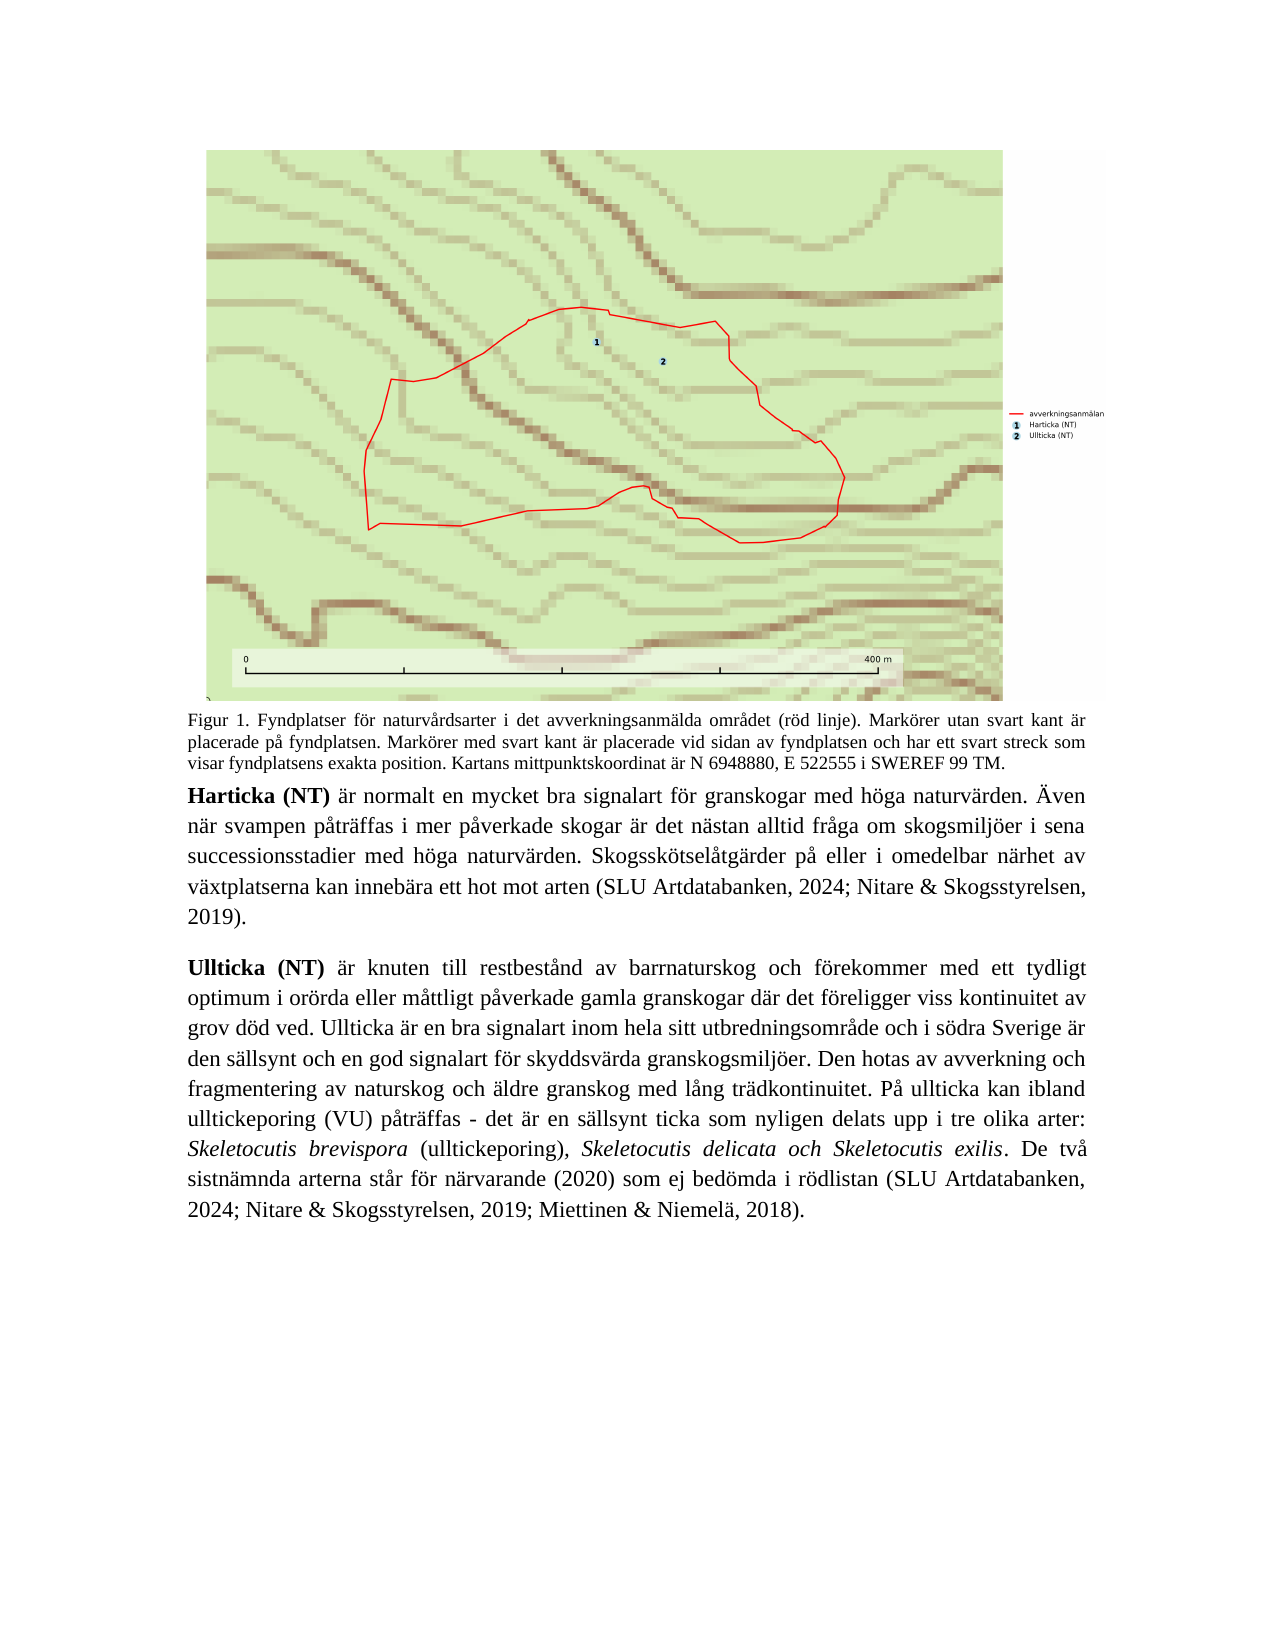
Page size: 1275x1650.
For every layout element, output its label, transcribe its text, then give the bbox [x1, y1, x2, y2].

text Ullticka (NT) är knuten till restbestånd av barrnaturskog och förekommer med ett tydligt optimum i orörda eller måttligt påverkade gamla granskogar där det föreligger viss kontinuitet av grov död ved. Ullticka är en bra signalart inom hela sitt utbredningsområde och i södra Sverige är den sällsynt och en god signalart för skyddsvärda granskogsmiljöer. Den hotas av avverkning och fragmentering av naturskog och äldre granskog med lång trädkontinuitet. På ullticka kan ibland ulltickeporing (VU) påträffas - det är en sällsynt ticka som nyligen delats upp i tre olika arter: Skeletocutis brevispora (ulltickeporing), Skeletocutis delicata och Skeletocutis exilis. De två sistnämnda arterna står för närvarande (2020) som ej bedömda i rödlistan (SLU Artdatabanken, 2024; Nitare & Skogsstyrelsen, 2019; Miettinen & Niemelä, 2018). [187, 954, 1087, 1222]
text Figur 1. Fyndplatser för naturvårdsarter i det avverkningsanmälda området (röd linje). Markörer utan svart kant är placerade på fyndplatsen. Markörer med svart kant är placerade vid sidan av fyndplatsen och har ett svart streck som visar fyndplatsens exakta position. Kartans mittpunktskoordinat är N 6948880, E 522555 i SWEREF 99 TM. [187, 709, 1087, 774]
picture [206, 150, 1107, 701]
text Harticka (NT) är normalt en mycket bra signalart för granskogar med höga naturvärden. Även när svampen påträffas i mer påverkade skogar är det nästan alltid fråga om skogsmiljöer i sena successionsstadier med höga naturvärden. Skogsskötselåtgärder på eller i omedelbar närhet av växtplatserna kan innebära ett hot mot arten (SLU Artdatabanken, 2024; Nitare & Skogsstyrelsen, 2019). [187, 782, 1087, 929]
